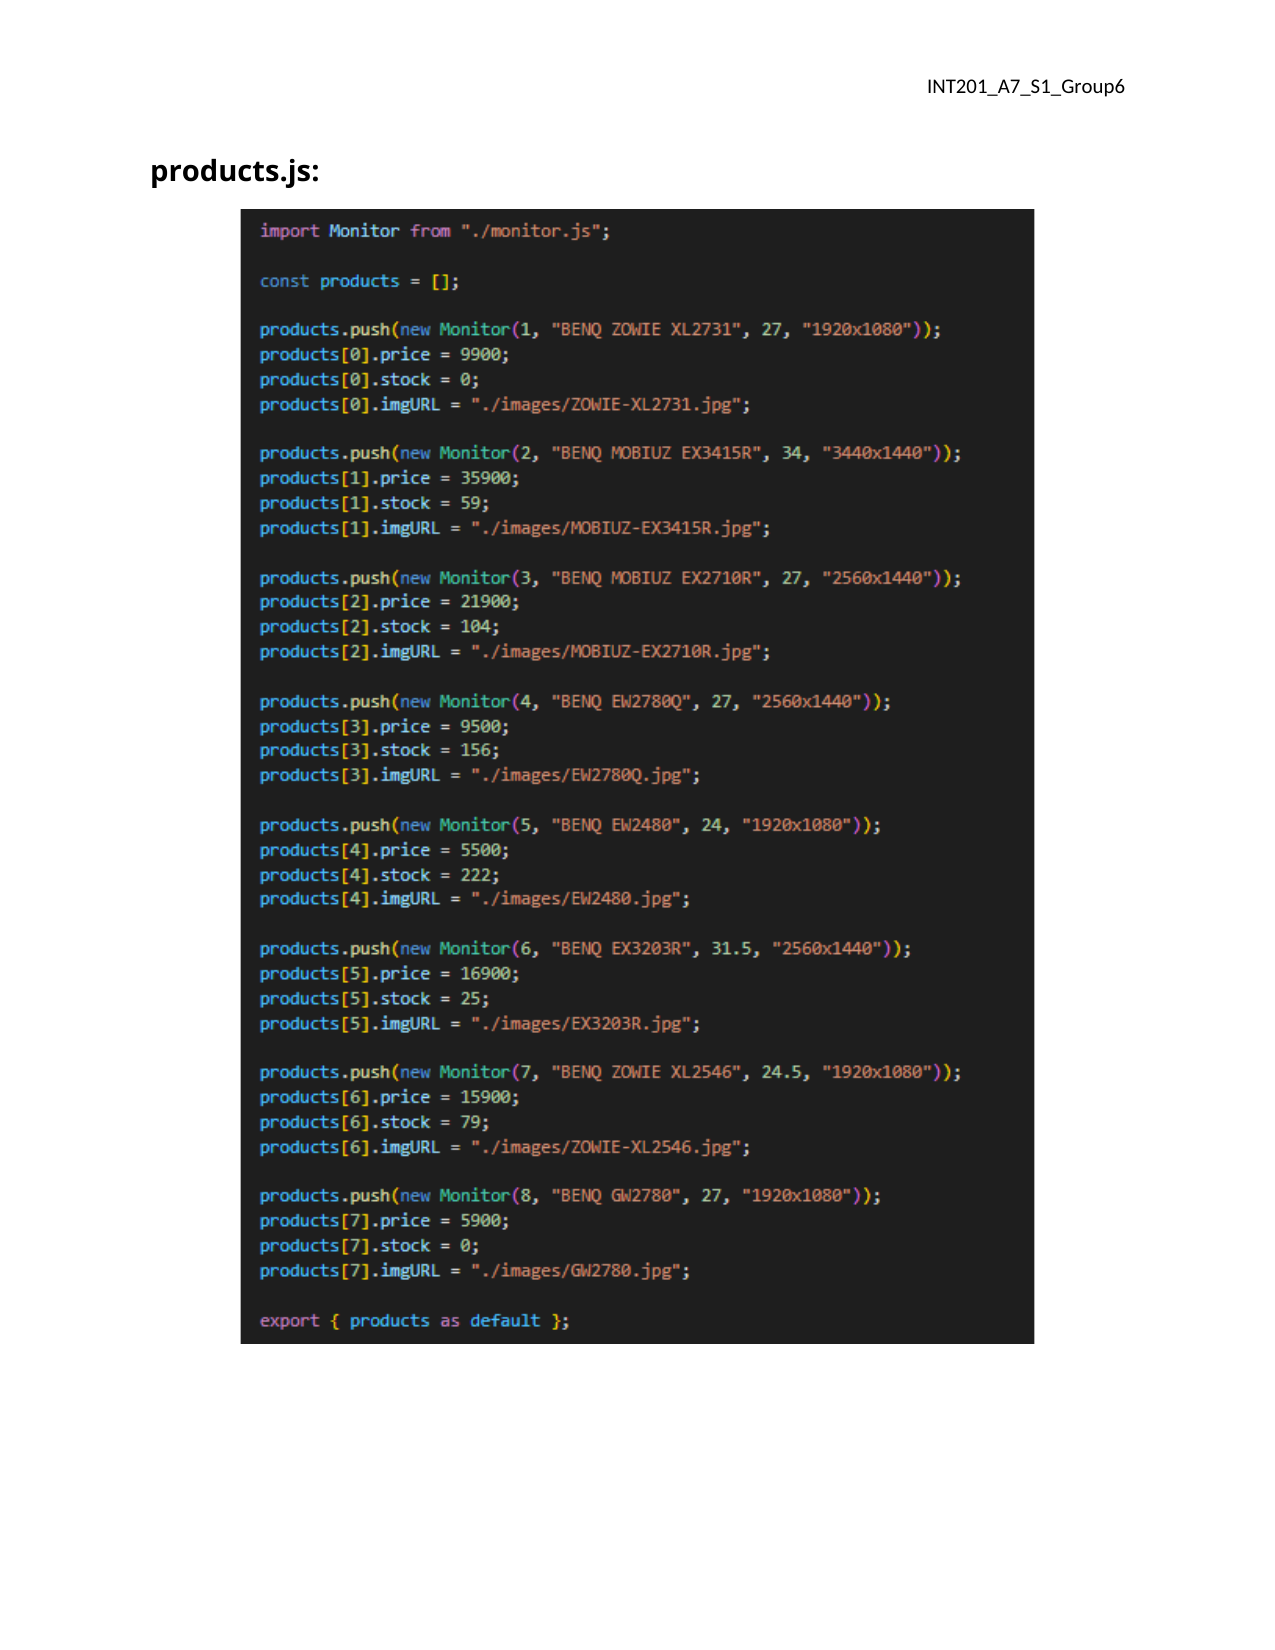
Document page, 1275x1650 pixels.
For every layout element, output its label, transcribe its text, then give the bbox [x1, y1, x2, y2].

text products.js: [150, 150, 1125, 190]
picture [240, 209, 1035, 1344]
